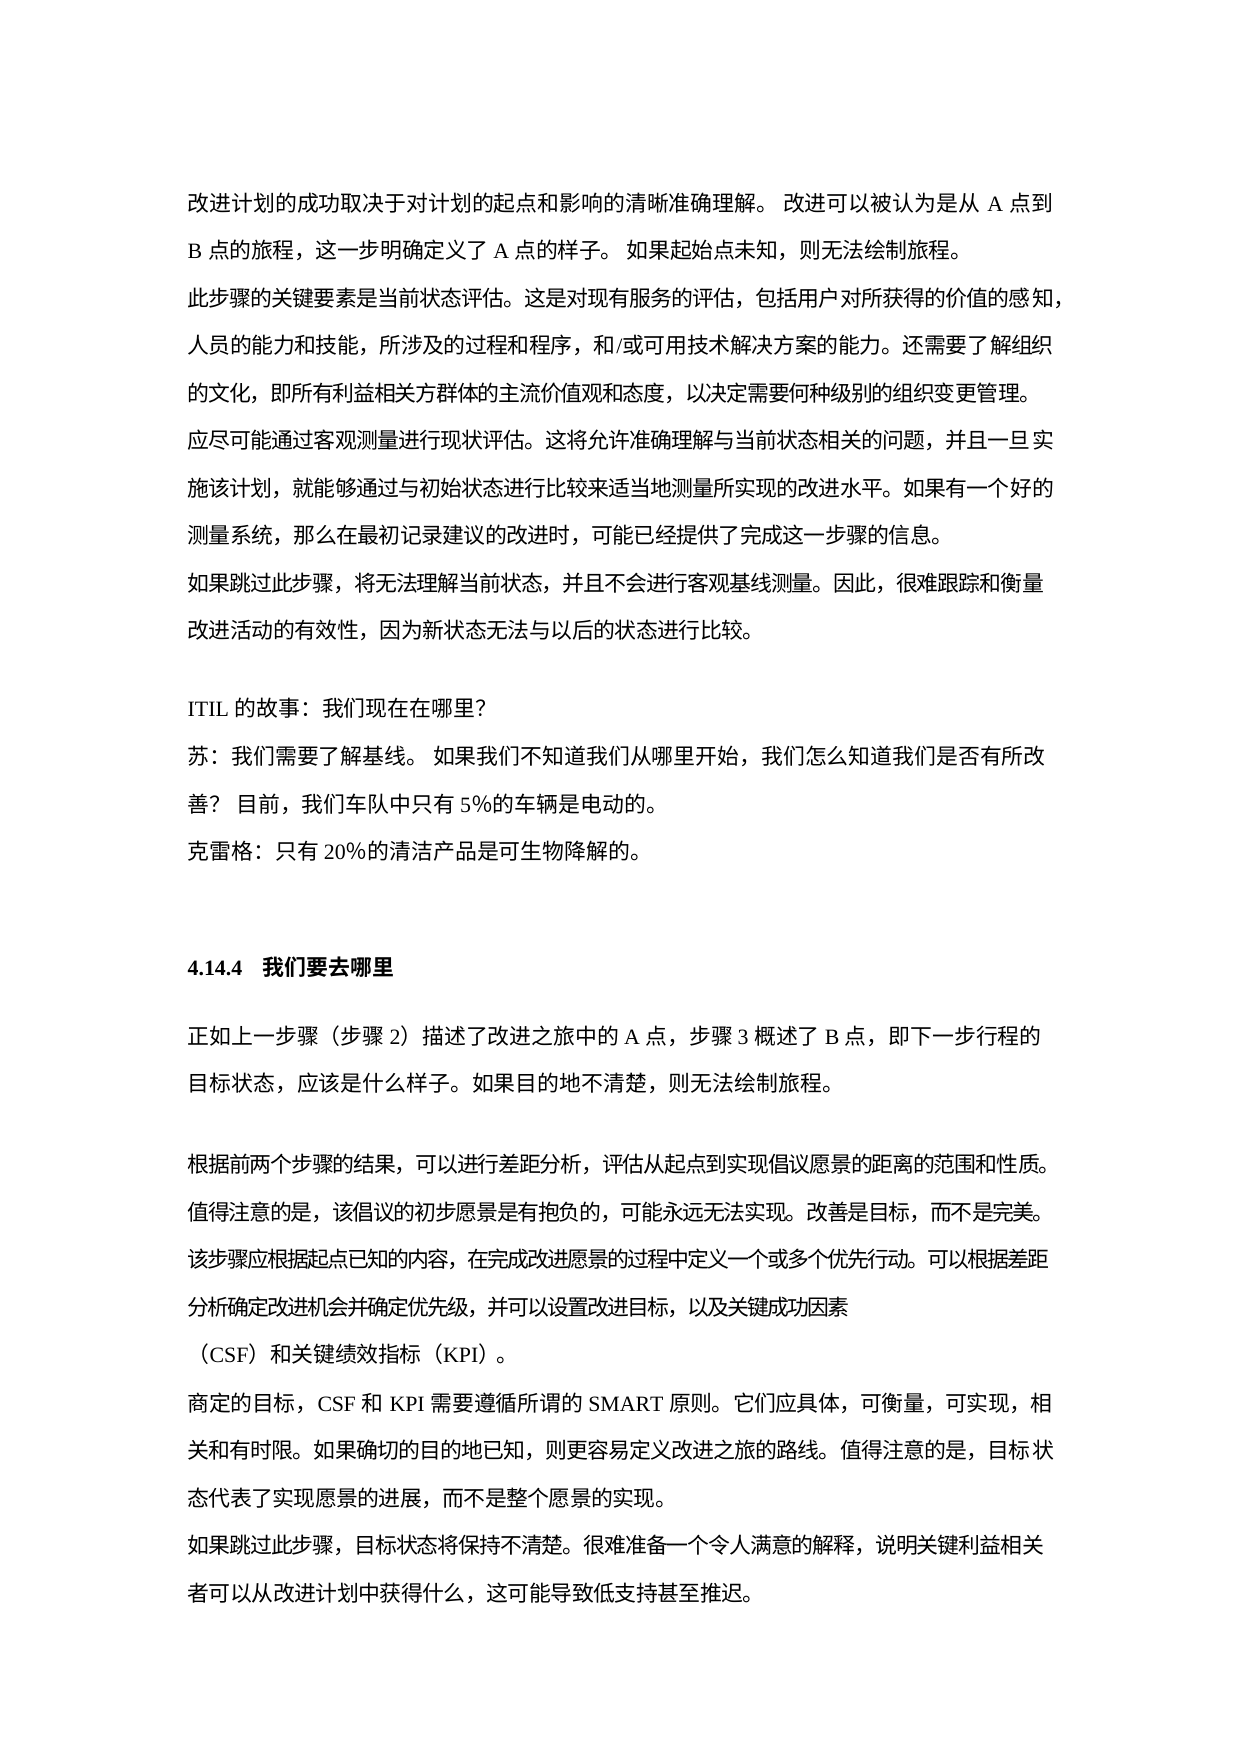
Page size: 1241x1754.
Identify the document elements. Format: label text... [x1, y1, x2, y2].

text 根据前两个步骤的结果，可以进行差距分析，评估从起点到实现倡议愿景的距离的范围和性质。值得注意的是，该倡议的初步愿景是有抱负的，可能永远无法实现。改善是目标，而不是完美。该步骤应根据起点已知的内容，在完成改进愿景的过程中定义一个或多个优先行动。可以根据差距分析确定改进机会并确定优先级，并可以设置改进目标，以及关键成功因素 [187, 1147, 1065, 1322]
text （CSF）和关键绩效指标（KPI）。 [187, 1337, 1121, 1369]
text ITIL 的故事：我们现在在哪里？ [187, 691, 1121, 723]
subtitle 我们要去哪里 [187, 949, 1121, 981]
text 克雷格：只有 20％的清洁产品是可生物降解的。 [187, 834, 1121, 866]
text 商定的目标，CSF 和 KPI 需要遵循所谓的 SMART 原则。它们应具体，可衡量，可实现，相关和有时限。如果确切的目的地已知，则更容易定义改进之旅的路线。值得注意的是，目标状态代表了实现愿景的进展，而不是整个愿景的实现。 [187, 1386, 1054, 1512]
text 苏：我们需要了解基线。 如果我们不知道我们从哪里开始，我们怎么知道我们是否有所改善？ 目前，我们车队中只有 5％的车辆是电动的。 [187, 739, 1054, 818]
text 改进计划的成功取决于对计划的起点和影响的清晰准确理解。 改进可以被认为是从 A 点到B 点的旅程，这一步明确定义了 A 点的样子。 如果起始点未知，则无法绘制旅程。 [187, 186, 1054, 265]
text 应尽可能通过客观测量进行现状评估。这将允许准确理解与当前状态相关的问题，并且一旦实施该计划，就能够通过与初始状态进行比较来适当地测量所实现的改进水平。如果有一个好的测量系统，那么在最初记录建议的改进时，可能已经提供了完成这一步骤的信息。 [187, 423, 1054, 550]
text 如果跳过此步骤，目标状态将保持不清楚。很难准备一个令人满意的解释，说明关键利益相关者可以从改进计划中获得什么，这可能导致低支持甚至推迟。 [187, 1528, 1054, 1607]
text 此步骤的关键要素是当前状态评估。这是对现有服务的评估，包括用户对所获得的价值的感知，人员的能力和技能，所涉及的过程和程序，和/或可用技术解决方案的能力。还需要了解组织的文化，即所有利益相关方群体的主流价值观和态度，以决定需要何种级别的组织变更管理。 [187, 281, 1054, 408]
text 正如上一步骤（步骤 2）描述了改进之旅中的 A 点，步骤 3 概述了 B 点，即下一步行程的目标状态，应该是什么样子。如果目的地不清楚，则无法绘制旅程。 [187, 1019, 1062, 1098]
text 如果跳过此步骤，将无法理解当前状态，并且不会进行客观基线测量。因此，很难跟踪和衡量改进活动的有效性，因为新状态无法与以后的状态进行比较。 [187, 566, 1054, 645]
